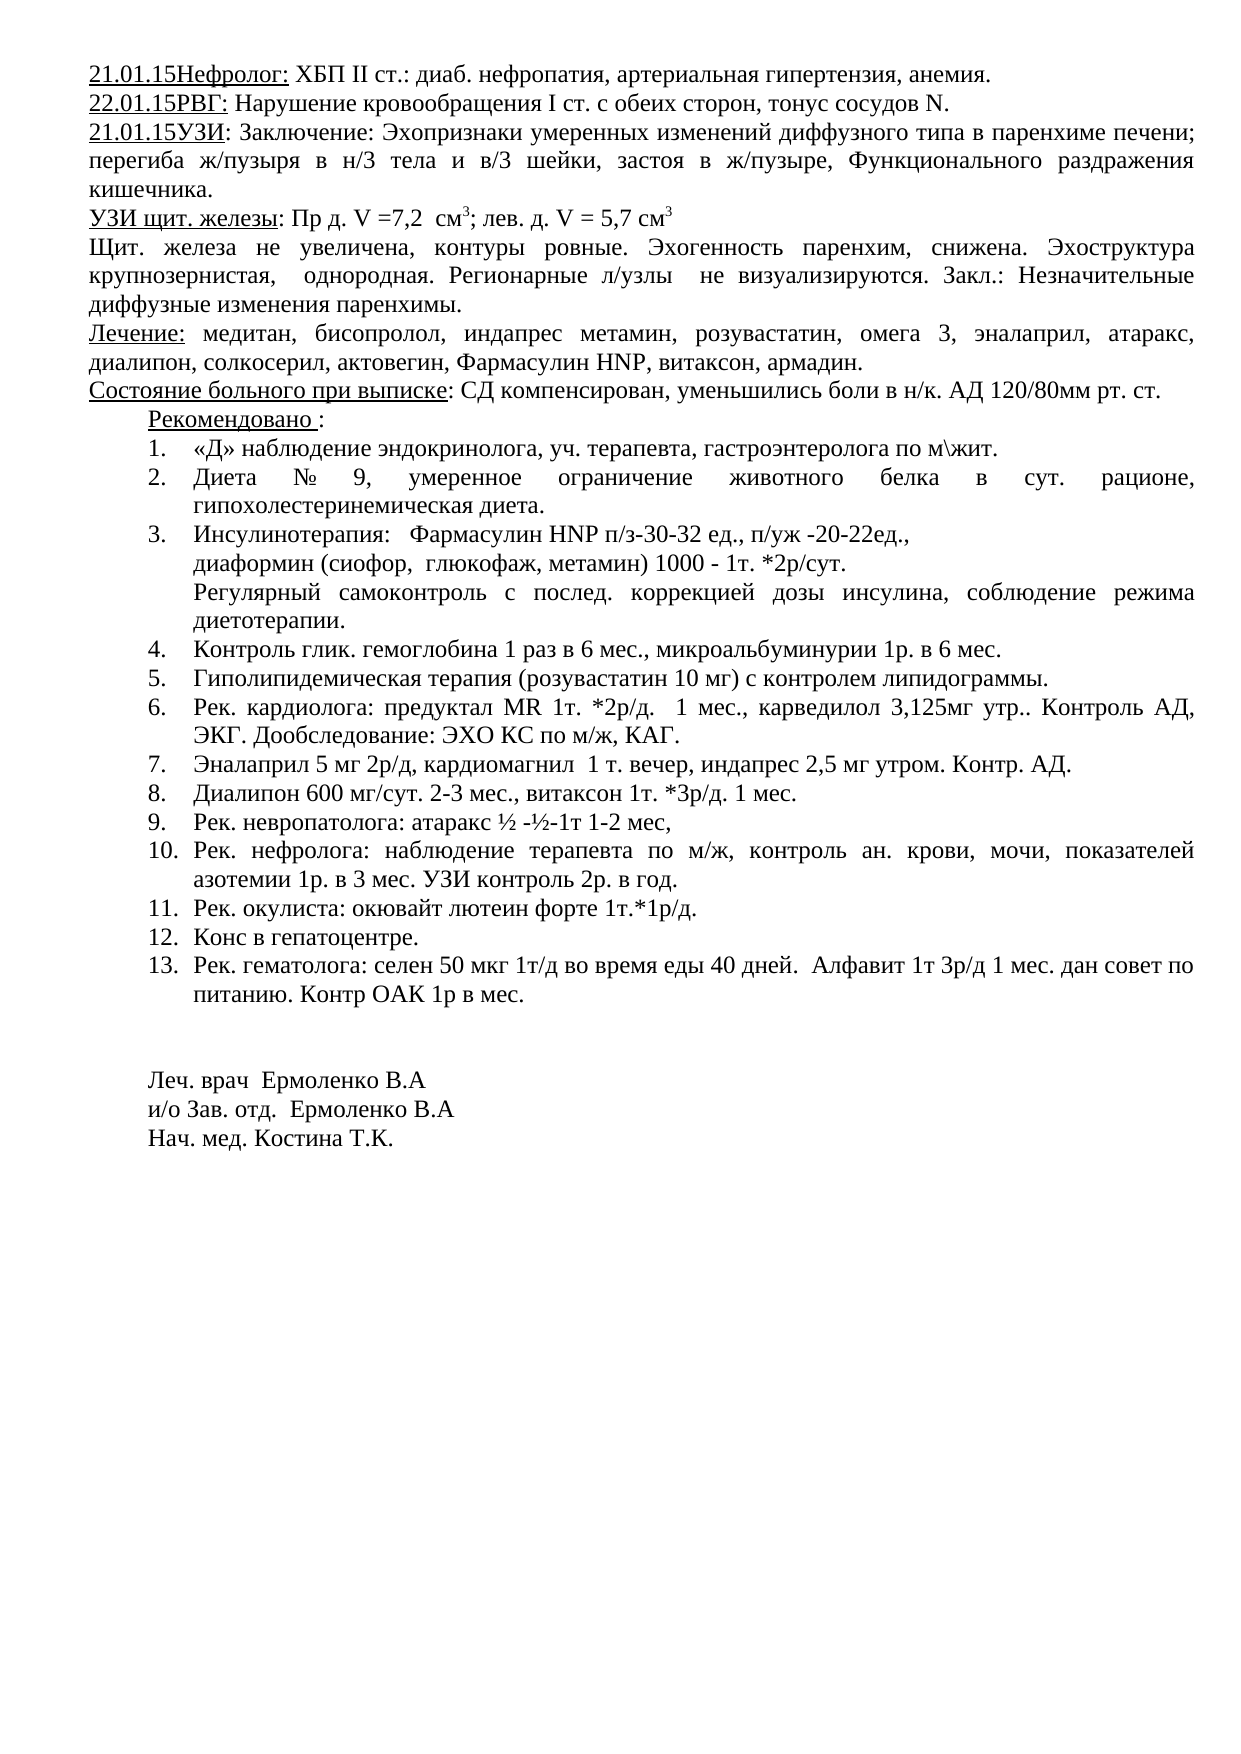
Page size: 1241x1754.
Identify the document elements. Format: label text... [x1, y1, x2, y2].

text Нач. мед. Костина Т.К. [148, 1123, 1196, 1152]
text диаформин (сиофор, глюкофаж, метамин) 1000 - 1т. *2р/сут. [193, 548, 1196, 577]
text Рекомендовано : [148, 404, 1196, 433]
list Контроль глик. гемоглобина 1 раз в 6 мес., микроальбуминурии 1р. в 6 мес. [148, 634, 1196, 663]
list Рек. гематолога: селен 50 мкг 1т/д во время еды 40 дней. Алфавит 1т 3р/д 1 мес. дан совет по питанию. Контр ОАК 1р в мес. [148, 950, 1196, 1008]
list Рек. кардиолога: предуктал МR 1т. *2р/д. 1 мес., карведилол 3,125мг утр.. Контроль АД, ЭКГ. Дообследование: ЭХО КС по м/ж, КАГ. [148, 692, 1196, 749]
text 22.01.15РВГ: Нарушение кровообращения I ст. с обеих сторон, тонус сосудов N. [89, 88, 1196, 117]
text 21.01.15Нефролог: ХБП II ст.: диаб. нефропатия, артериальная гипертензия, анемия. [89, 59, 1196, 88]
text 21.01.15УЗИ: Заключение: Эхопризнаки умеренных изменений диффузного типа в паренхиме печени; перегиба ж/пузыря в н/3 тела и в/3 шейки, застоя в ж/пузыре, Функционального раздражения кишечника. [89, 117, 1196, 203]
subtitle Леч. врач Ермоленко В.А [148, 1065, 1196, 1094]
text Лечение: медитан, бисопролол, индапрес метамин, розувастатин, омега 3, эналаприл, атаракс, диалипон, солкосерил, актовегин, Фармасулин HNP, витаксон, армадин. [89, 318, 1196, 375]
list Диалипон 600 мг/сут. 2-3 мес., витаксон 1т. *3р/д. 1 мес. [148, 778, 1196, 807]
list Инсулинотерапия: Фармасулин НNР п/з-30-32 ед., п/уж -20-22ед., [148, 519, 1196, 548]
list «Д» наблюдение эндокринолога, уч. терапевта, гастроэнтеролога по м\жит. [148, 433, 1196, 462]
text и/о Зав. отд. Ермоленко В.А [148, 1094, 1196, 1123]
list Рек. невропатолога: атаракс ½ -½-1т 1-2 мес, [148, 807, 1196, 835]
list Конс в гепатоцентре. [148, 922, 1196, 950]
list Рек. окулиста: окювайт лютеин форте 1т.*1р/д. [148, 893, 1196, 922]
text Состояние больного при выписке: СД компенсирован, уменьшились боли в н/к. АД 120/80мм рт. ст. [89, 375, 1196, 404]
list Рек. нефролога: наблюдение терапевта по м/ж, контроль ан. крови, мочи, показателей азотемии 1р. в 3 мес. УЗИ контроль 2р. в год. [148, 835, 1196, 893]
text УЗИ щит. железы: Пр д. V =7,2 см3; лев. д. V = 5,7 см3 [89, 203, 1196, 232]
text Регулярный самоконтроль с послед. коррекцией дозы инсулина, соблюдение режима диетотерапии. [193, 577, 1196, 634]
text Щит. железа не увеличена, контуры ровные. Эхогенность паренхим, снижена. Эхоструктура крупнозернистая, однородная. Регионарные л/узлы не визуализируются. Закл.: Незначительные диффузные изменения паренхимы. [89, 232, 1196, 318]
list Диета № 9, умеренное ограничение животного белка в сут. рационе, гипохолестеринемическая диета. [148, 462, 1196, 519]
list Гиполипидемическая терапия (розувастатин 10 мг) с контролем липидограммы. [148, 663, 1196, 692]
list Эналаприл 5 мг 2р/д, кардиомагнил 1 т. вечер, индапрес 2,5 мг утром. Контр. АД. [148, 749, 1196, 778]
